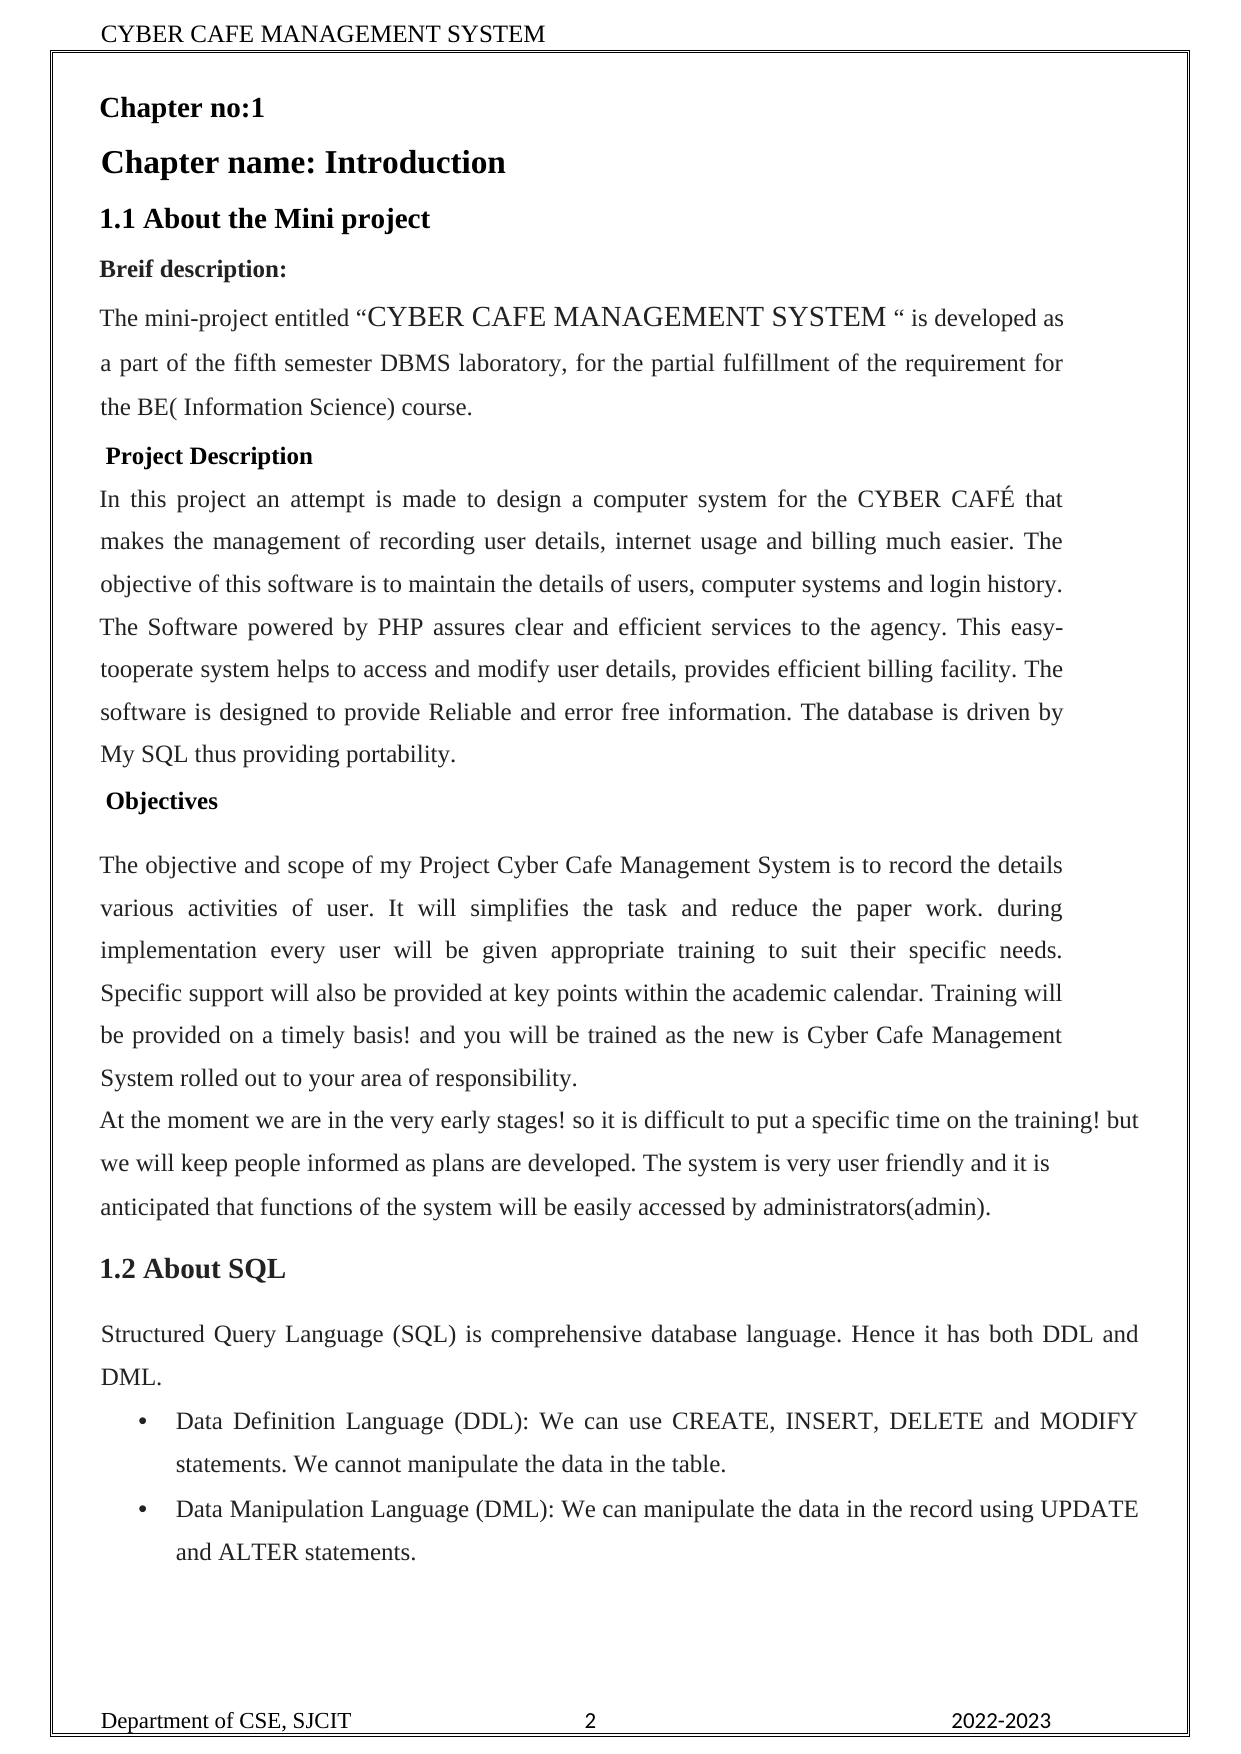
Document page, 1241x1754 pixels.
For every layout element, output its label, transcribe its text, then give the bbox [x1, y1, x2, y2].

text At the moment we are in the very early stages! so it is difficult to put a specific time on the training! but we will keep people informed as plans are developed. The system is very user friendly and it is anticipated that functions of the system will be easily accessed by administrators(admin). [99, 1105, 1141, 1220]
list Data Definition Language (DDL): We can use CREATE, INSERT, DELETE and MODIFY statements. We cannot manipulate the data in the table. [138, 1406, 1140, 1478]
text In this project an attempt is made to design a computer system for the CYBER CAFÉ that makes the management of recording user details, internet usage and billing much easier. The objective of this software is to maintain the details of users, computer systems and login history. [99, 484, 1064, 598]
text 1.2 About SQL [99, 1252, 1141, 1285]
text 1.1 About the Mini project [99, 201, 1141, 234]
list Data Manipulation Language (DML): We can manipulate the data in the record using UPDATE and ALTER statements. [138, 1494, 1140, 1566]
text Structured Query Language (SQL) is comprehensive database language. Hence it has both DDL and DML. [101, 1319, 1140, 1391]
subtitle Project Description [99, 441, 1065, 469]
text Chapter name: Introduction [101, 143, 1141, 181]
text Breif description: [99, 254, 1141, 283]
text The objective and scope of my Project Cyber Cafe Management System is to record the details various activities of user. It will simplifies the task and reduce the paper work. during implementation every user will be given appropriate training to suit their specific needs. Specific support will also be provided at key points within the academic calendar. Training will be provided on a timely basis! and you will be trained as the new is Cyber Cafe Management System rolled out to your area of responsibility. [99, 850, 1064, 1092]
text The mini-project entitled “CYBER CAFE MANAGEMENT SYSTEM “ is developed as a part of the fifth semester DBMS laboratory, for the partial fulfillment of the requirement for the BE( Information Science) course. [99, 299, 1064, 421]
text The Software powered by PHP assures clear and efficient services to the agency. This easy-tooperate system helps to access and modify user details, provides efficient billing facility. The software is designed to provide Reliable and error free information. The database is driven by My SQL thus providing portability. [99, 612, 1064, 768]
text Chapter no:1 [99, 90, 1141, 123]
subtitle Objectives [99, 786, 1065, 814]
